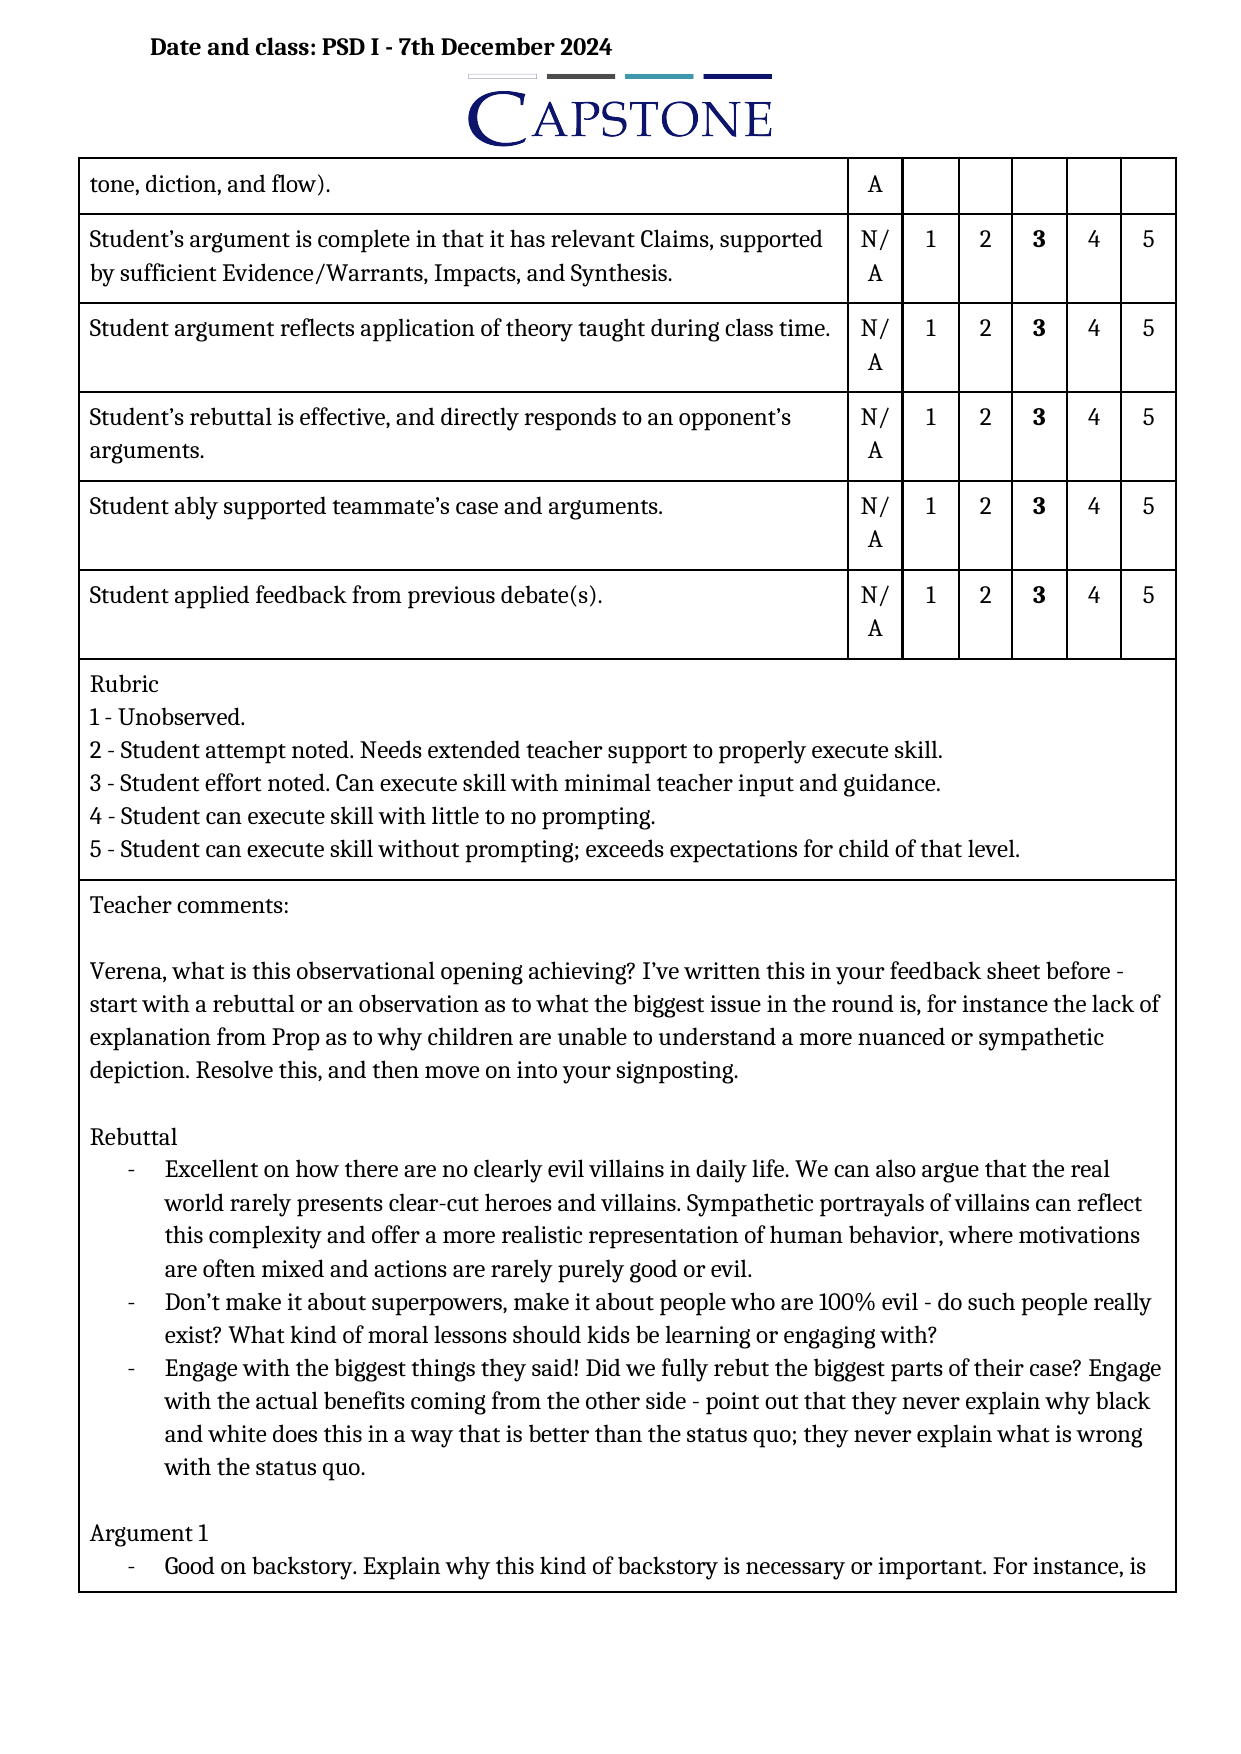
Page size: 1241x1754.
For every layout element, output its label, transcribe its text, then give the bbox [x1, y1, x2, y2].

table_cell 5 [1122, 393, 1175, 480]
table_cell 2 [960, 159, 1011, 213]
table_cell Student’s rebuttal is effective, and directly responds to an opponent’s arguments. [80, 393, 847, 480]
table_cell Rubric 1 - Unobserved. 2 - Student attempt noted. Needs extended teacher support to properly execute skill. 3 - Student effort noted. Can execute skill with minimal teacher input and guidance. 4 - Student can execute skill with little to no prompting. 5 - Student can execute skill without prompting; exceeds expectations for child of that level. [80, 660, 1175, 879]
table_cell N/A [849, 571, 901, 658]
table_cell 1 [904, 159, 958, 213]
table_cell Student spoke in a stylistic and persuasive manner (e.g. volume, speed, tone, diction, and flow). [80, 159, 847, 213]
table_cell 2 [960, 304, 1011, 391]
table_cell 5 [1122, 571, 1175, 658]
table_cell 4 [1068, 215, 1120, 302]
table_cell 5 [1122, 482, 1175, 569]
table_cell Student’s argument is complete in that it has relevant Claims, supported by sufficient Evidence/Warrants, Impacts, and Synthesis. [80, 215, 847, 302]
table_cell N/A [849, 482, 901, 569]
table_cell Student ably supported teammate’s case and arguments. [80, 482, 847, 569]
table_cell 2 [960, 482, 1011, 569]
table_cell 3 [1013, 159, 1066, 213]
table_cell 3 [1013, 571, 1066, 658]
table_cell 3 [1013, 393, 1066, 480]
table_cell 2 [960, 215, 1011, 302]
table_cell 1 [904, 571, 958, 658]
table_cell 4 [1068, 571, 1120, 658]
table_cell 5 [1122, 304, 1175, 391]
table_cell 4 [1068, 482, 1120, 569]
table_cell 4 [1068, 304, 1120, 391]
table_cell 5 [1122, 215, 1175, 302]
table_cell Student argument reflects application of theory taught during class time. [80, 304, 847, 391]
table_cell 1 [904, 393, 958, 480]
table_cell 3 [1013, 304, 1066, 391]
table_cell N/A [849, 215, 901, 302]
table_cell 3 [1013, 215, 1066, 302]
table_cell 2 [960, 571, 1011, 658]
table_cell 5 [1122, 159, 1175, 213]
picture [460, 66, 781, 153]
table_cell 1 [904, 482, 958, 569]
table_cell Student applied feedback from previous debate(s). [80, 571, 847, 658]
table_cell 1 [904, 304, 958, 391]
table_cell N/A [849, 393, 901, 480]
table_cell 4 [1068, 393, 1120, 480]
table_cell 3 [1013, 482, 1066, 569]
table_cell 2 [960, 393, 1011, 480]
table_cell N/A [849, 159, 901, 213]
table_cell 4 [1068, 159, 1120, 213]
table_cell 1 [904, 215, 958, 302]
table_cell N/A [849, 304, 901, 391]
